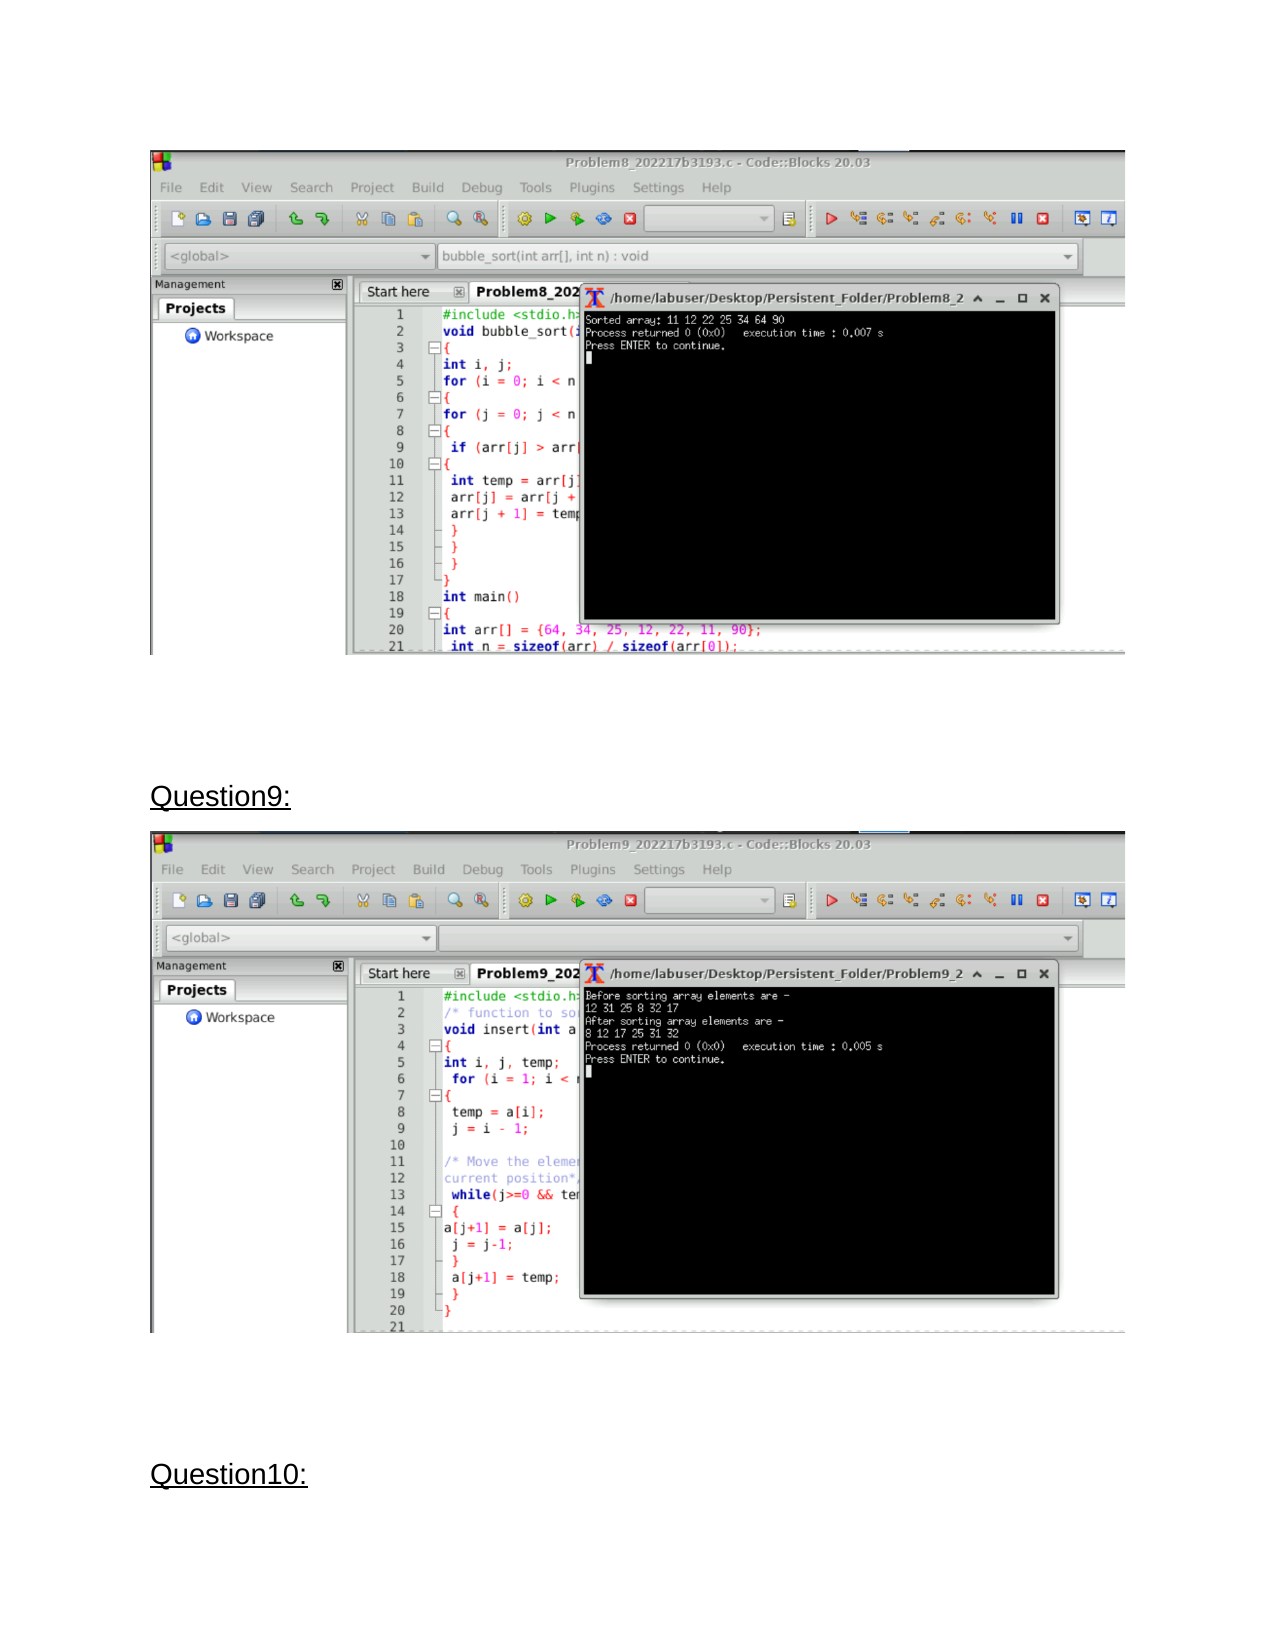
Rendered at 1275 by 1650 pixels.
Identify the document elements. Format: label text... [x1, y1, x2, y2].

picture [150, 150, 1125, 655]
text Question10: [150, 1457, 1125, 1491]
picture [150, 831, 1125, 1333]
text Question9: [150, 779, 1125, 812]
